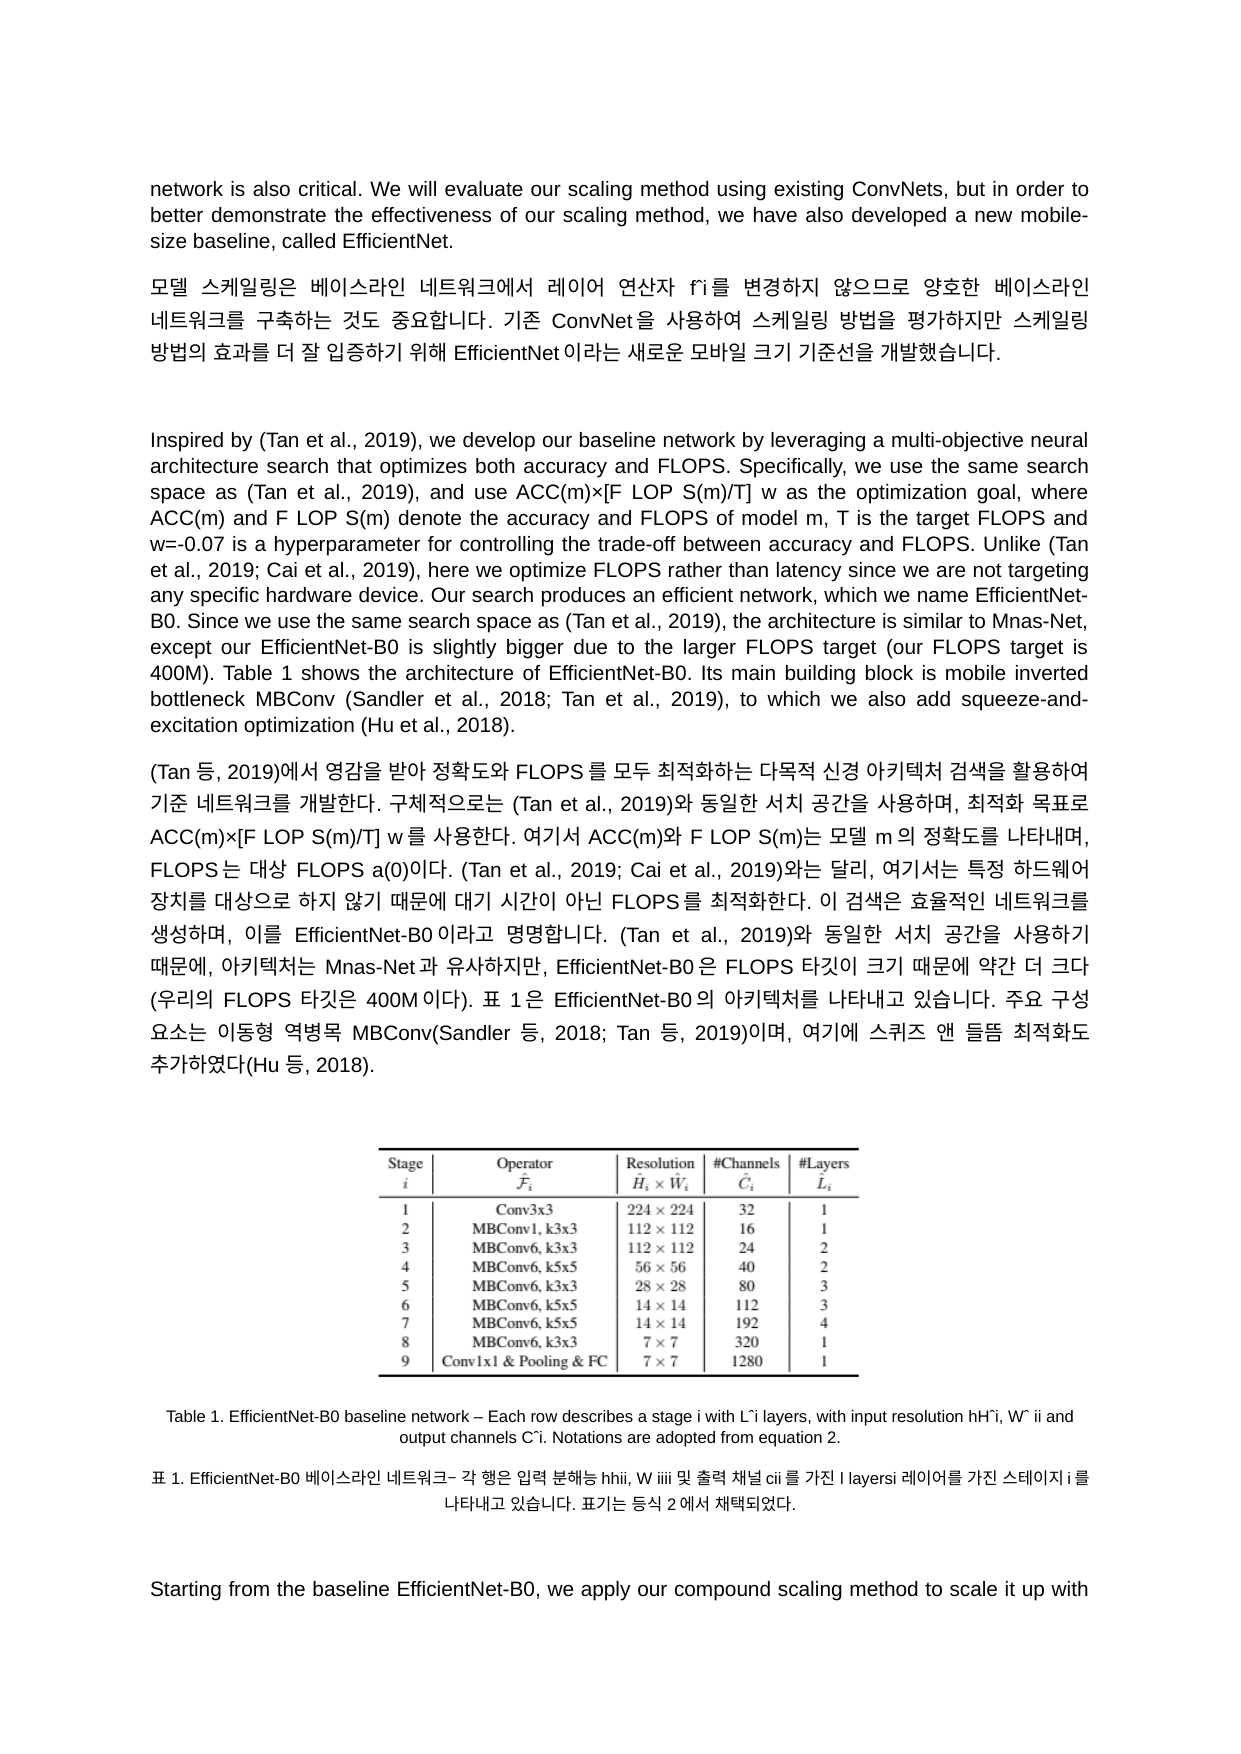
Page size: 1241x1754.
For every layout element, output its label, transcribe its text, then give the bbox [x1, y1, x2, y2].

text Table 1. EfficientNet-B0 baseline network – Each row describes a stage i with Lˆi layers, with input resolution hHˆi, Wˆ ii and output channels Cˆi. Notations are adopted from equation 2. [150, 1407, 1090, 1447]
text 모델 스케일링은 베이스라인 네트워크에서 레이어 연산자 fˆi를 변경하지 않으므로 양호한 베이스라인 네트워크를 구축하는 것도 중요합니다. 기존 ConvNet을 사용하여 스케일링 방법을 평가하지만 스케일링 방법의 효과를 더 잘 입증하기 위해 EfficientNet이라는 새로운 모바일 크기 기준선을 개발했습니다. [150, 271, 1090, 367]
text 표 1. EfficientNet-B0 베이스라인 네트워크– 각 행은 입력 분해능hhii, W iiii 및 출력 채널cii를 가진 l layersi 레이어를 가진 스테이지i를 나타내고 있습니다. 표기는 등식 2에서 채택되었다. [150, 1465, 1090, 1515]
text Inspired by (Tan et al., 2019), we develop our baseline network by leveraging a multi-objective neural architecture search that optimizes both accuracy and FLOPS. Specifically, we use the same search space as (Tan et al., 2019), and use ACC(m)×[F LOP S(m)/T] w as the optimization goal, where ACC(m) and F LOP S(m) denote the accuracy and FLOPS of model m, T is the target FLOPS and w=-0.07 is a hyperparameter for controlling the trade-off between accuracy and FLOPS. Unlike (Tan et al., 2019; Cai et al., 2019), here we optimize FLOPS rather than latency since we are not targeting any specific hardware device. Our search produces an efficient network, which we name EfficientNet-B0. Since we use the same search space as (Tan et al., 2019), the architecture is similar to Mnas-Net, except our EfficientNet-B0 is slightly bigger due to the larger FLOPS target (our FLOPS target is 400M). Table 1 shows the architecture of EfficientNet-B0. Its main building block is mobile inverted bottleneck MBConv (Sandler et al., 2018; Tan et al., 2019), to which we also add squeeze-and-excitation optimization (Hu et al., 2018). [150, 428, 1090, 736]
text (Tan 등, 2019)에서 영감을 받아 정확도와 FLOPS를 모두 최적화하는 다목적 신경 아키텍처 검색을 활용하여 기준 네트워크를 개발한다. 구체적으로는 (Tan et al., 2019)와 동일한 서치 공간을 사용하며, 최적화 목표로 ACC(m)×[F LOP S(m)/T] w를 사용한다. 여기서 ACC(m)와 F LOP S(m)는 모델 m의 정확도를 나타내며, FLOPS는 대상 FLOPS a(0)이다. (Tan et al., 2019; Cai et al., 2019)와는 달리, 여기서는 특정 하드웨어 장치를 대상으로 하지 않기 때문에 대기 시간이 아닌 FLOPS를 최적화한다. 이 검색은 효율적인 네트워크를 생성하며, 이를 EfficientNet-B0이라고 명명합니다. (Tan et al., 2019)와 동일한 서치 공간을 사용하기 때문에, 아키텍처는 Mnas-Net과 유사하지만, EfficientNet-B0은 FLOPS 타깃이 크기 때문에 약간 더 크다(우리의 FLOPS 타깃은 400M이다). 표 1은 EfficientNet-B0의 아키텍처를 나타내고 있습니다. 주요 구성 요소는 이동형 역병목 MBConv(Sandler 등, 2018; Tan 등, 2019)이며, 여기에 스퀴즈 앤 들뜸 최적화도 추가하였다(Hu 등, 2018). [150, 755, 1090, 1079]
picture [362, 1140, 878, 1389]
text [150, 177, 1090, 253]
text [150, 1576, 1090, 1600]
